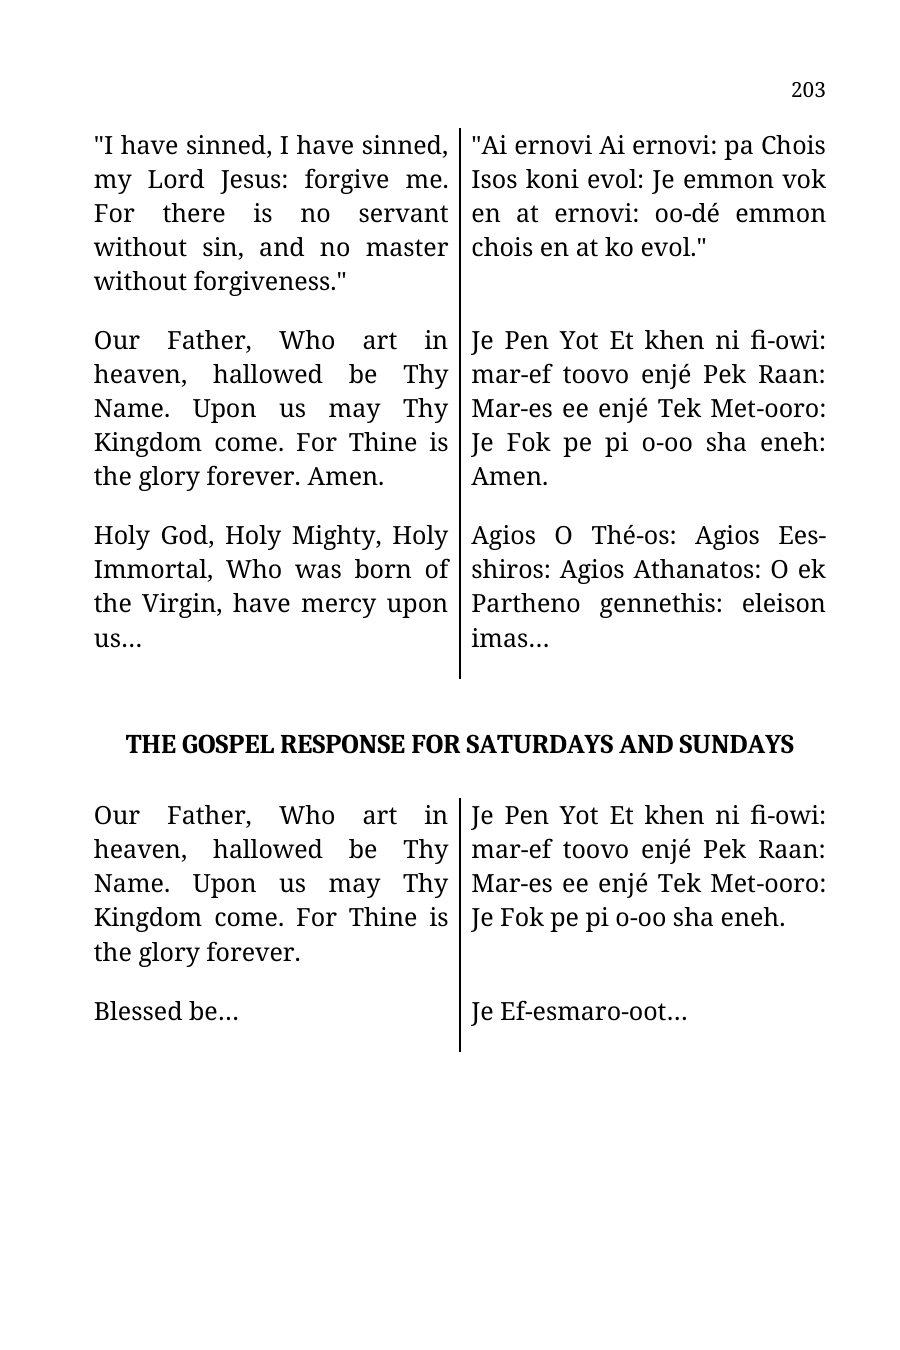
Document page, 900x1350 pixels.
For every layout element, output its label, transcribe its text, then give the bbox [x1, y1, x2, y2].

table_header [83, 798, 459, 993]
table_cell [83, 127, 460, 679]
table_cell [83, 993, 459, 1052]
subtitle THE GOSPEL RESPONSE FOR SATURDAYS AND SUNDAYS [94, 729, 826, 760]
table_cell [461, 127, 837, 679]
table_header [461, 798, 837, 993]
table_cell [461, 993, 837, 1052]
